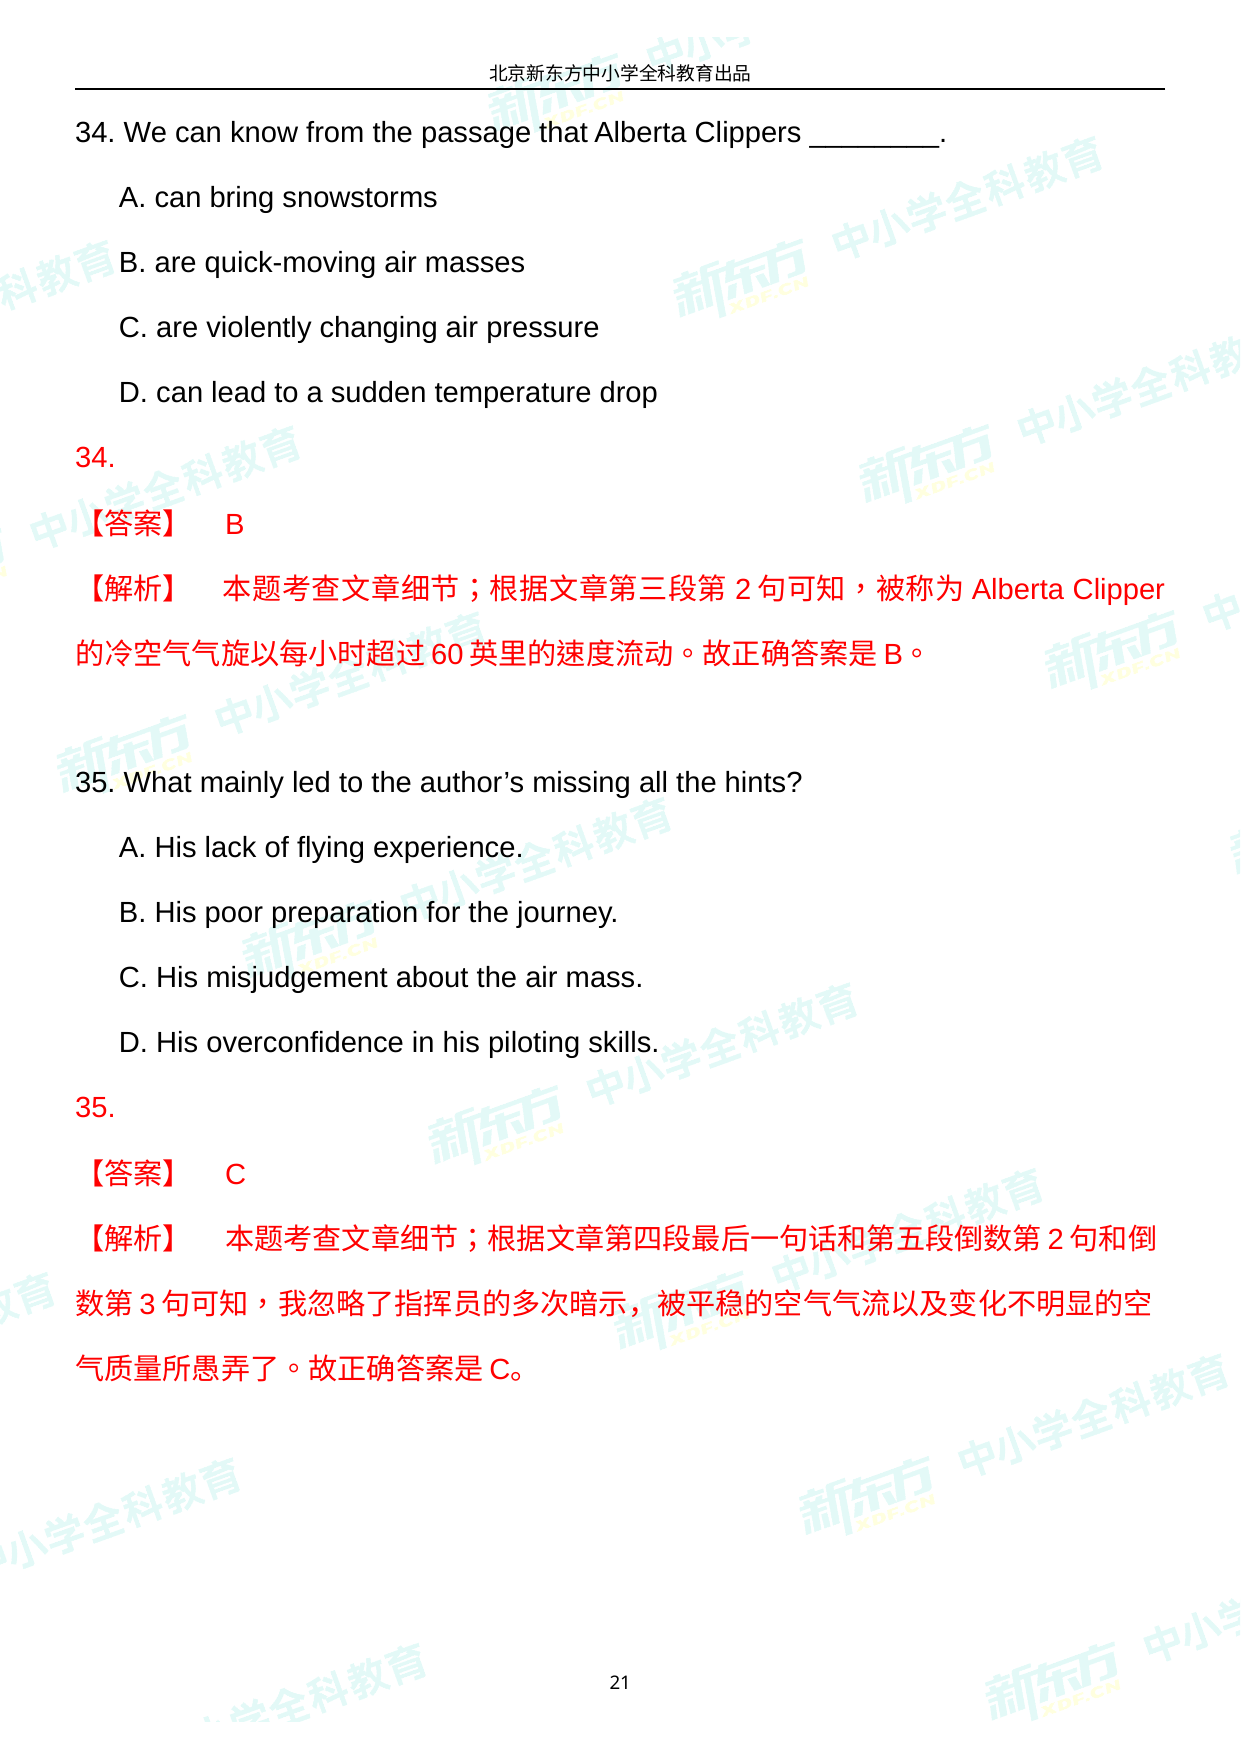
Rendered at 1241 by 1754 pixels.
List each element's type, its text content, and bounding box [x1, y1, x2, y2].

text D. His overconfidence in his piloting skills. [75, 1009, 1165, 1074]
text 34. We can know from the passage that Alberta Clippers ________. [75, 99, 1165, 164]
text A. can bring snowstorms [75, 164, 1165, 229]
text A. His lack of flying experience. [75, 814, 1165, 879]
text D. can lead to a sudden temperature drop [75, 359, 1165, 424]
text C. are violently changing air pressure [75, 294, 1165, 359]
text 35. What mainly led to the author’s missing all the hints? [75, 749, 1165, 814]
text 【解析】 本题考查文章细节；根据文章第四段最后一句话和第五段倒数第2句和倒数第3句可知，我忽略了指挥员的多次暗示，被平稳的空气气流以及变化不明显的空气质量所愚弄了。故正确答案是C。 [75, 1204, 1165, 1399]
text 【答案】 C [75, 1139, 1165, 1204]
text 35. [75, 1074, 1165, 1139]
text 【解析】 本题考查文章细节；根据文章第三段第2句可知，被称为Alberta Clipper的冷空气气旋以每小时超过60英里的速度流动。故正确答案是B。 [75, 554, 1165, 684]
text B. His poor preparation for the journey. [75, 879, 1165, 944]
text B. are quick-moving air masses [75, 229, 1165, 294]
text 34. [75, 424, 1165, 489]
text 【答案】 B [75, 489, 1165, 554]
text C. His misjudgement about the air mass. [75, 944, 1165, 1009]
